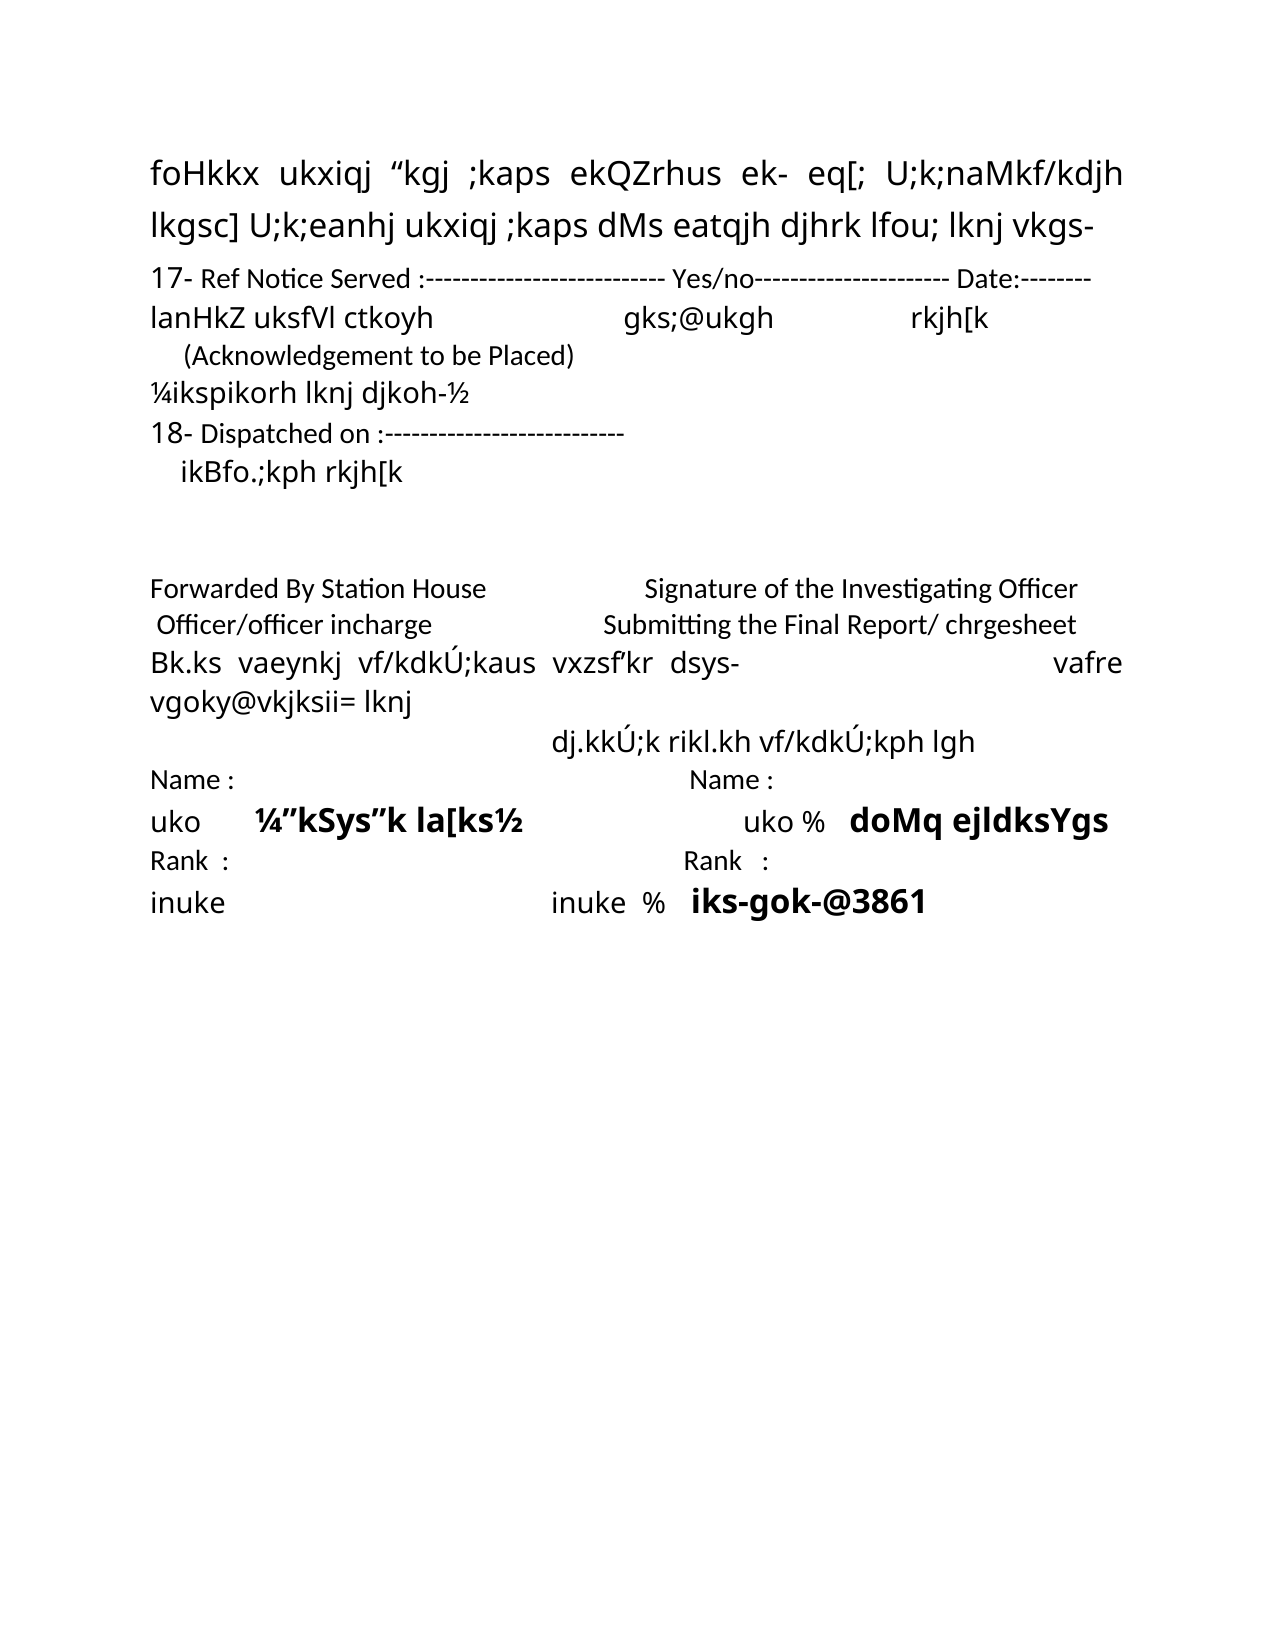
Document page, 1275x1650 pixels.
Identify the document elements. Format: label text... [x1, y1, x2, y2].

text lanHkZ uksfVl ctkoyh gks;@ukgh rkjh[k [150, 297, 1125, 337]
text uko ¼”kSys”k la[ks½ uko % doMq ejldksYgs [150, 797, 1125, 842]
text 17- Ref Notice Served :--------------------------- Yes/no---------------------- Date:-------- [150, 257, 1125, 297]
text Bk.ks vaeynkj vf/kdkÚ;kaus vxzsf’kr dsys- vafre vgoky@vkjksii= lknj [150, 642, 1125, 721]
text Name : Name : [150, 761, 1125, 797]
text (Acknowledgement to be Placed) [150, 337, 1125, 372]
text ikBfo.;kph rkjh[k [150, 452, 1125, 491]
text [150, 150, 1125, 248]
text Officer/officer incharge Submitting the Final Report/ chrgesheet [150, 606, 1125, 642]
text ¼ikspikorh lknj djkoh-½ [150, 372, 1125, 412]
text Rank : Rank : [150, 842, 1125, 878]
text 18- Dispatched on :--------------------------- [150, 412, 1125, 452]
text inuke inuke % iks-gok-@3861 [150, 878, 1125, 923]
text dj.kkÚ;k rikl.kh vf/kdkÚ;kph lgh [150, 721, 1125, 761]
text Forwarded By Station House Signature of the Investigating Officer [150, 571, 1125, 606]
